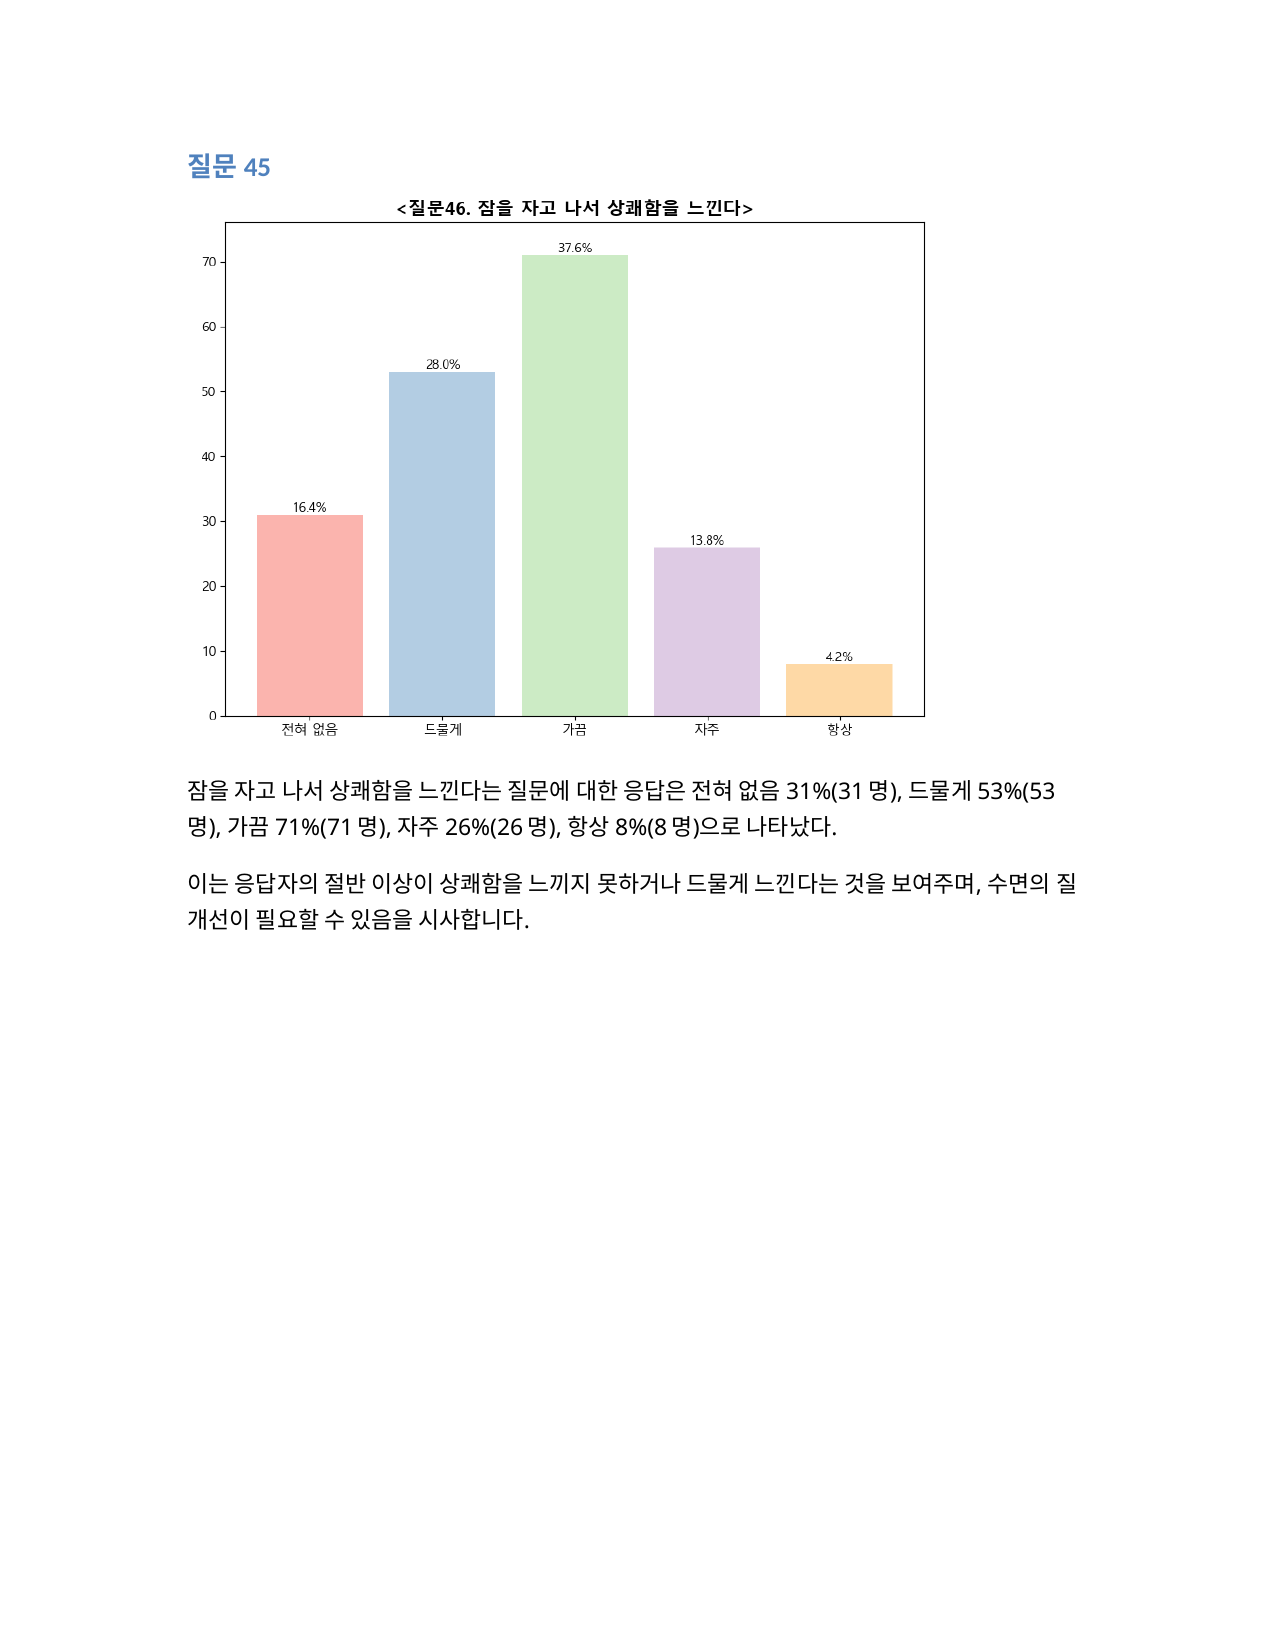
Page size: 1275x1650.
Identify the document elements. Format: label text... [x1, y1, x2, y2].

text 이는 응답자의 절반 이상이 상쾌함을 느끼지 못하거나 드물게 느낀다는 것을 보여주며, 수면의 질 개선이 필요할 수 있음을 시사합니다. [187, 868, 1087, 935]
text 잠을 자고 나서 상쾌함을 느낀다는 질문에 대한 응답은 전혀 없음 31%(31명), 드물게 53%(53명), 가끔 71%(71명), 자주 26%(26명), 항상 8%(8명)으로 나타났다. [187, 775, 1087, 842]
subtitle 질문 45 [187, 150, 1087, 183]
picture [187, 187, 938, 751]
